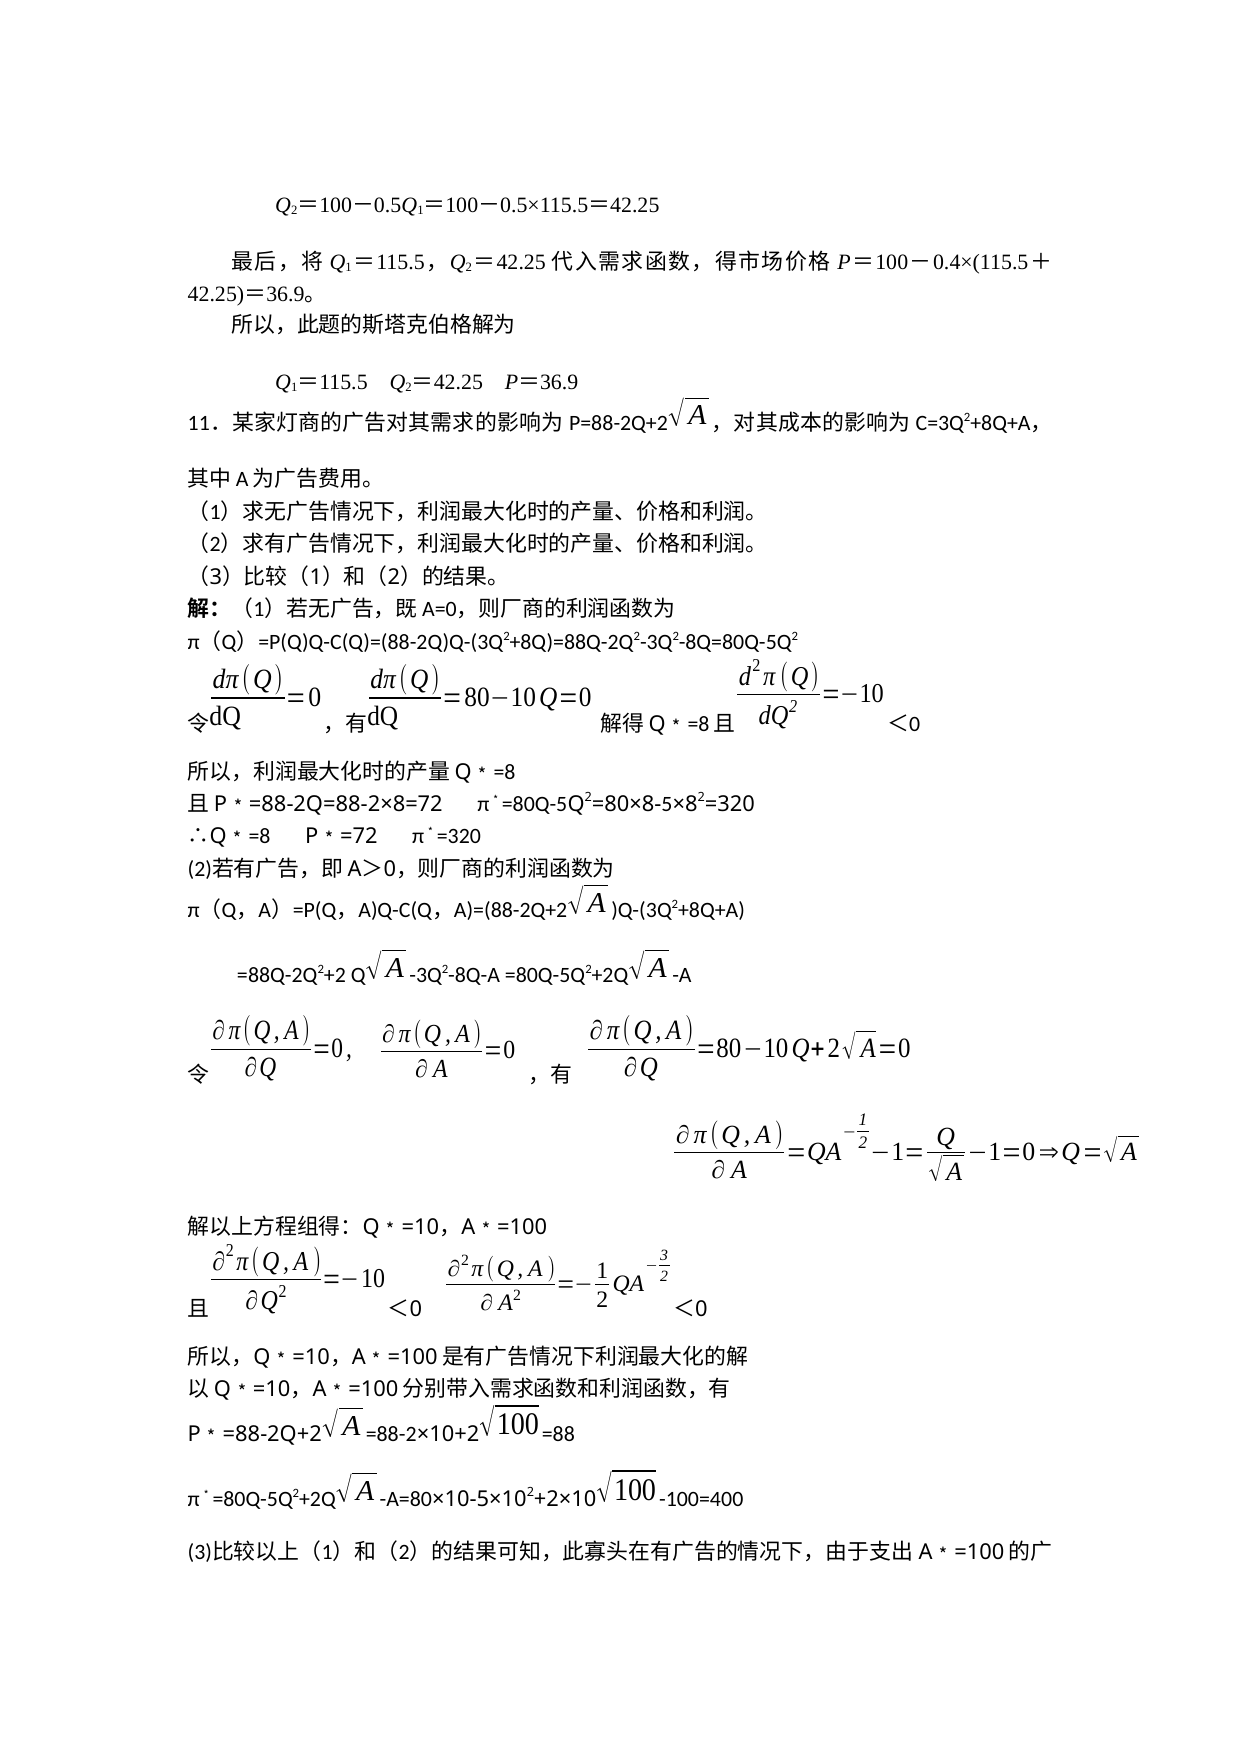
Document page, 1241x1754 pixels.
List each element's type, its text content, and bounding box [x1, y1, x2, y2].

text （1）求无广告情况下，利润最大化时的产量、价格和利润。 [187, 493, 1053, 526]
text 所以，Q﹡=10，A﹡=100是有广告情况下利润最大化的解 [187, 1338, 1053, 1371]
text 解以上方程组得：Q﹡=10，A﹡=100 [187, 1208, 1053, 1241]
text π（Q，A）=P(Q，A)Q-C(Q，A)=(88-2Q+2)Q-(3Q2+8Q+A) [187, 883, 1053, 948]
text Q1＝115.5 Q2＝42.25 P＝36.9 [187, 364, 1053, 396]
text P﹡=88-2Q+2=88-2×10+2=88 [187, 1403, 1053, 1468]
text 解：（1）若无广告，既A=0，则厂商的利润函数为 [187, 591, 1053, 623]
text 最后，将Q1＝115.5，Q2＝42.25代入需求函数，得市场价格P＝100－0.4×(115.5＋42.25)＝36.9。 [187, 244, 1053, 307]
text 且＜0 ＜0 [187, 1241, 1053, 1338]
text 所以，利润最大化时的产量Q﹡=8 [187, 753, 1053, 786]
text 以Q﹡=10，A﹡=100分别带入需求函数和利润函数，有 [187, 1371, 1053, 1403]
text (2)若有广告，即A＞0，则厂商的利润函数为 [187, 851, 1053, 883]
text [187, 1533, 1053, 1566]
text ∴Q﹡=8 P﹡=72 π﹡=320 [187, 818, 1053, 851]
text =88Q-2Q2+2 Q-3Q2-8Q-A =80Q-5Q2+2Q-A [187, 948, 1053, 1013]
text Q2＝100－0.5Q1＝100－0.5×115.5＝42.25 [187, 187, 1053, 219]
text π﹡=80Q-5Q2+2Q-A=80×10-5×102+2×10-100=400 [187, 1468, 1053, 1533]
text 令 ，有 [187, 1013, 1053, 1111]
text 所以，此题的斯塔克伯格解为 [187, 307, 1053, 339]
text 且P﹡=88-2Q=88-2×8=72 π﹡=80Q-5Q2=80×8-5×82=320 [187, 786, 1053, 818]
text 11．某家灯商的广告对其需求的影响为P=88-2Q+2，对其成本的影响为C=3Q2+8Q+A，其中A为广告费用。 [187, 396, 1053, 493]
text （3）比较（1）和（2）的结果。 [187, 558, 1053, 591]
text （2）求有广告情况下，利润最大化时的产量、价格和利润。 [187, 526, 1053, 558]
text π（Q）=P(Q)Q-C(Q)=(88-2Q)Q-(3Q2+8Q)=88Q-2Q2-3Q2-8Q=80Q-5Q2 [187, 623, 1053, 656]
text 令，有 解得Q﹡=8且＜0 [187, 656, 1053, 753]
